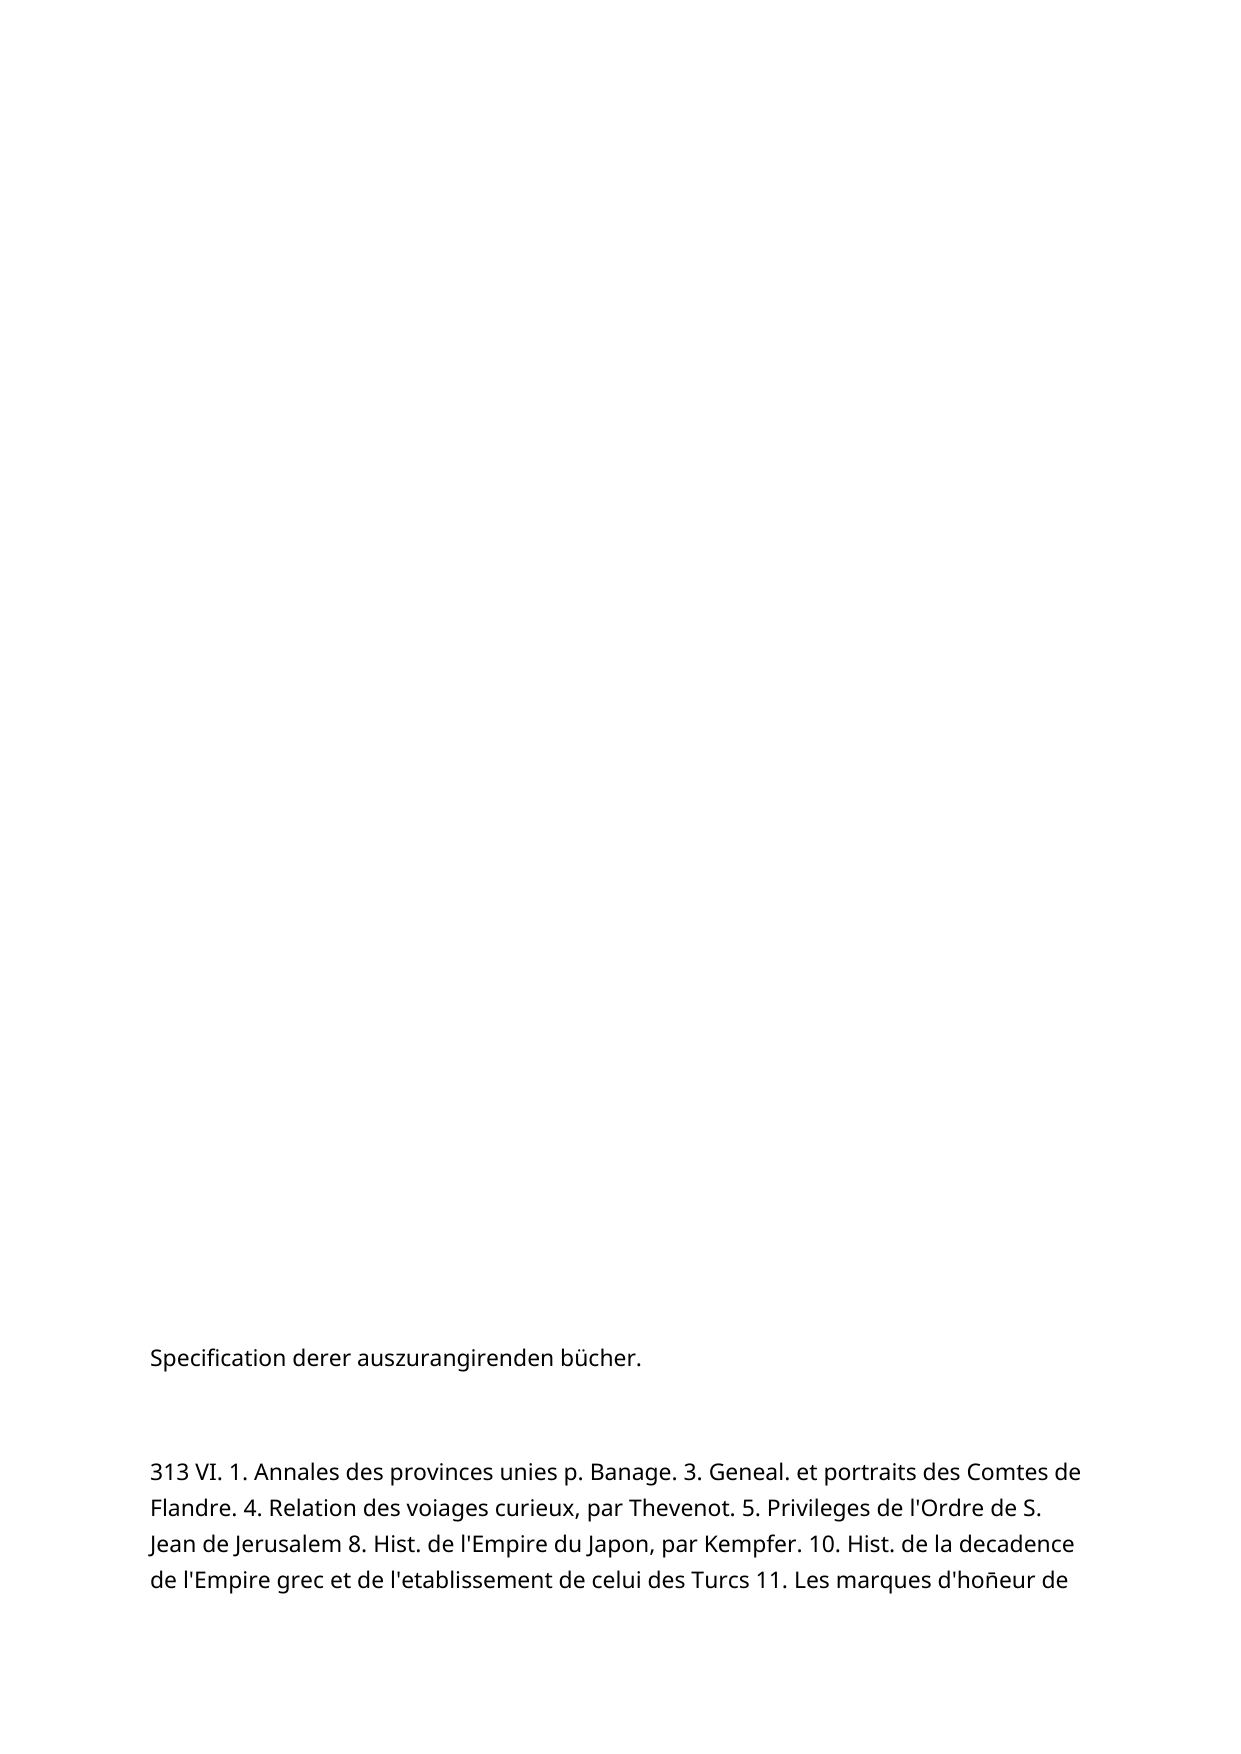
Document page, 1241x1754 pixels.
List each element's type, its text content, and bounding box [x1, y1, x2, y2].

text Specification derer auszurangirenden bücher. [150, 1342, 1090, 1373]
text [150, 1456, 1090, 1595]
